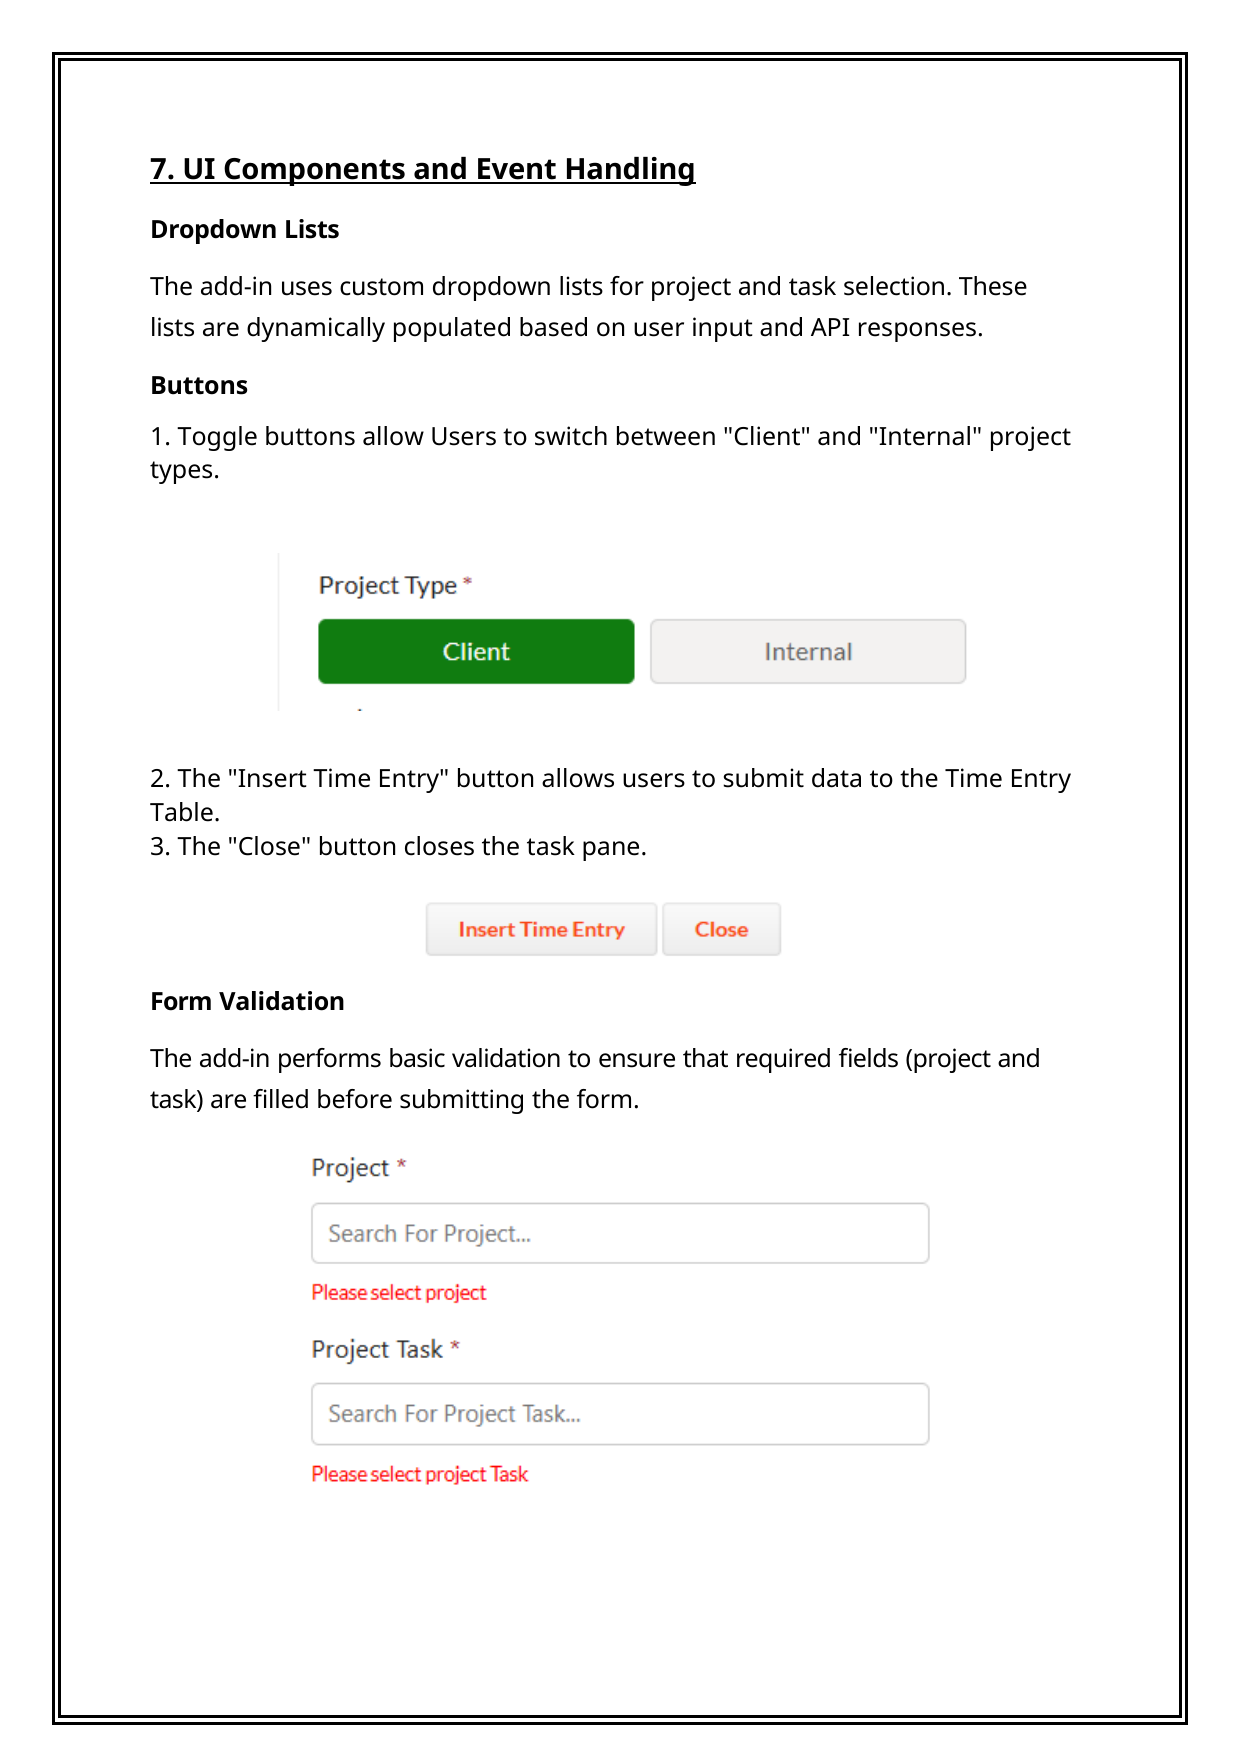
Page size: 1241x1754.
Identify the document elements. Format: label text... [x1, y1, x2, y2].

subtitle 2. The "Insert Time Entry" button allows users to submit data to the Time Entry Table. 3. The "Close" button closes the task pane. [150, 727, 1093, 863]
subtitle Form Validation [150, 984, 1093, 1018]
subtitle 1. Toggle buttons allow Users to switch between "Client" and "Internal" project types. [150, 418, 1093, 486]
picture [242, 553, 1001, 711]
subtitle Buttons [150, 367, 1093, 401]
subtitle UI Components and Event Handling [150, 148, 1093, 188]
subtitle Dropdown Lists [150, 211, 1093, 246]
picture [288, 1145, 955, 1513]
text The add-in uses custom dropdown lists for project and task selection. These lists are dynamically populated based on user input and API responses. [150, 268, 1055, 343]
picture [387, 880, 855, 962]
text The add-in performs basic validation to ensure that required fields (project and task) are filled before submitting the form. [150, 1041, 1093, 1116]
